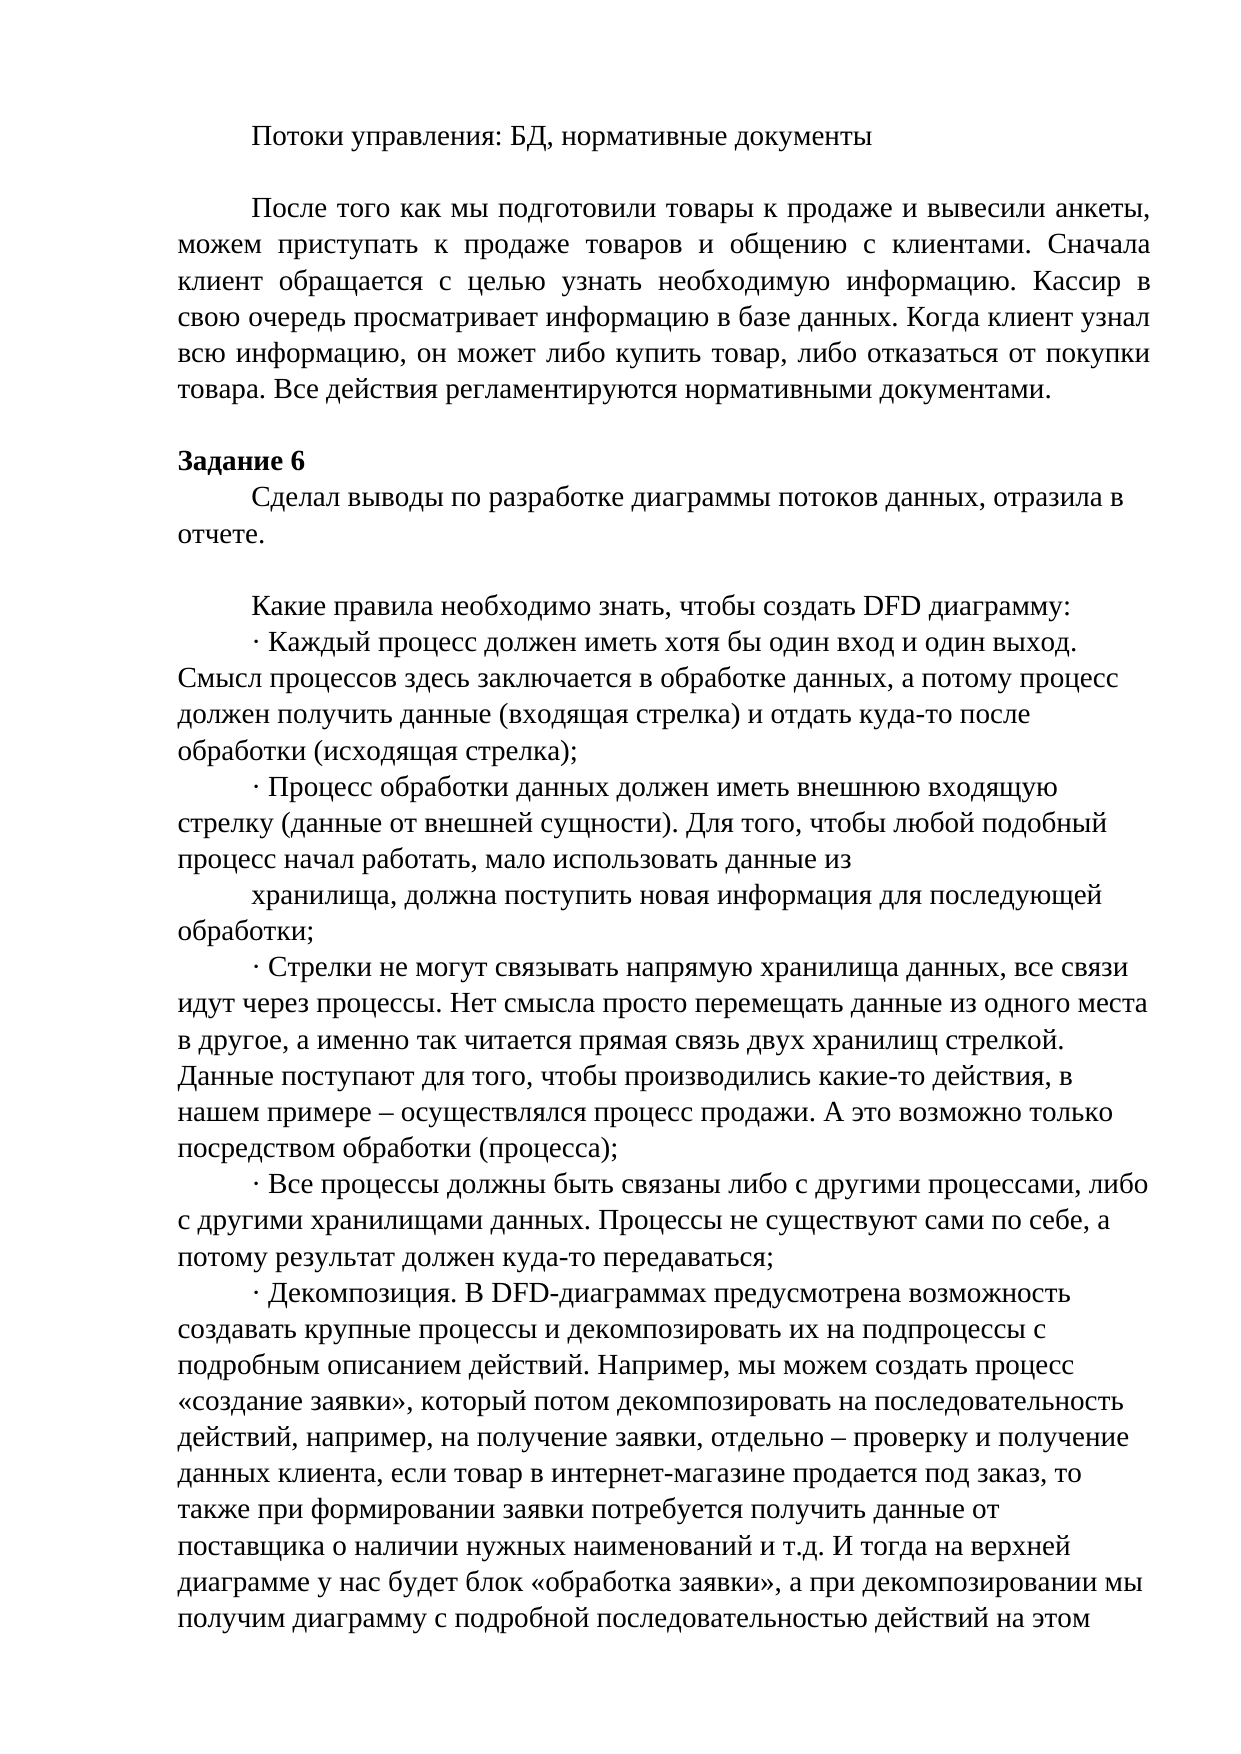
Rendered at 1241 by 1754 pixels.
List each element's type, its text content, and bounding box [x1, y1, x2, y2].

text хранилища, должна поступить новая информация для последующей обработки; [177, 877, 1152, 947]
text · Стрелки не могут связывать напрямую хранилища данных, все связи идут через процессы. Нет смысла просто перемещать данные из одного места в другое, а именно так читается прямая связь двух хранилищ стрелкой. Данные поступают для того, чтобы производились какие-то действия, в нашем примере – осуществлялся процесс продажи. А это возможно только посредством обработки (процесса); [177, 949, 1152, 1164]
text Сделал выводы по разработке диаграммы потоков данных, отразила в отчете. [177, 479, 1152, 549]
text Какие правила необходимо знать, чтобы создать DFD диаграмму: [177, 588, 1152, 622]
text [177, 1275, 1152, 1634]
text · Все процессы должны быть связаны либо с другими процессами, либо с другими хранилищами данных. Процессы не существуют сами по себе, а потому результат должен куда-то передаваться; [177, 1166, 1152, 1272]
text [177, 118, 1152, 152]
text · Процесс обработки данных должен иметь внешнюю входящую стрелку (данные от внешней сущности). Для того, чтобы любой подобный процесс начал работать, мало использовать данные из [177, 769, 1152, 874]
text Задание 6 [177, 443, 1152, 477]
text После того как мы подготовили товары к продаже и вывесили анкеты, можем приступать к продаже товаров и общению с клиентами. Сначала клиент обращается с целью узнать необходимую информацию. Кассир в свою очередь просматривает информацию в базе данных. Когда клиент узнал всю информацию, он может либо купить товар, либо отказаться от покупки товара. Все действия регламентируются нормативными документами. [177, 190, 1152, 405]
text · Каждый процесс должен иметь хотя бы один вход и один выход. Смысл процессов здесь заключается в обработке данных, а потому процесс должен получить данные (входящая стрелка) и отдать куда-то после обработки (исходящая стрелка); [177, 624, 1152, 766]
